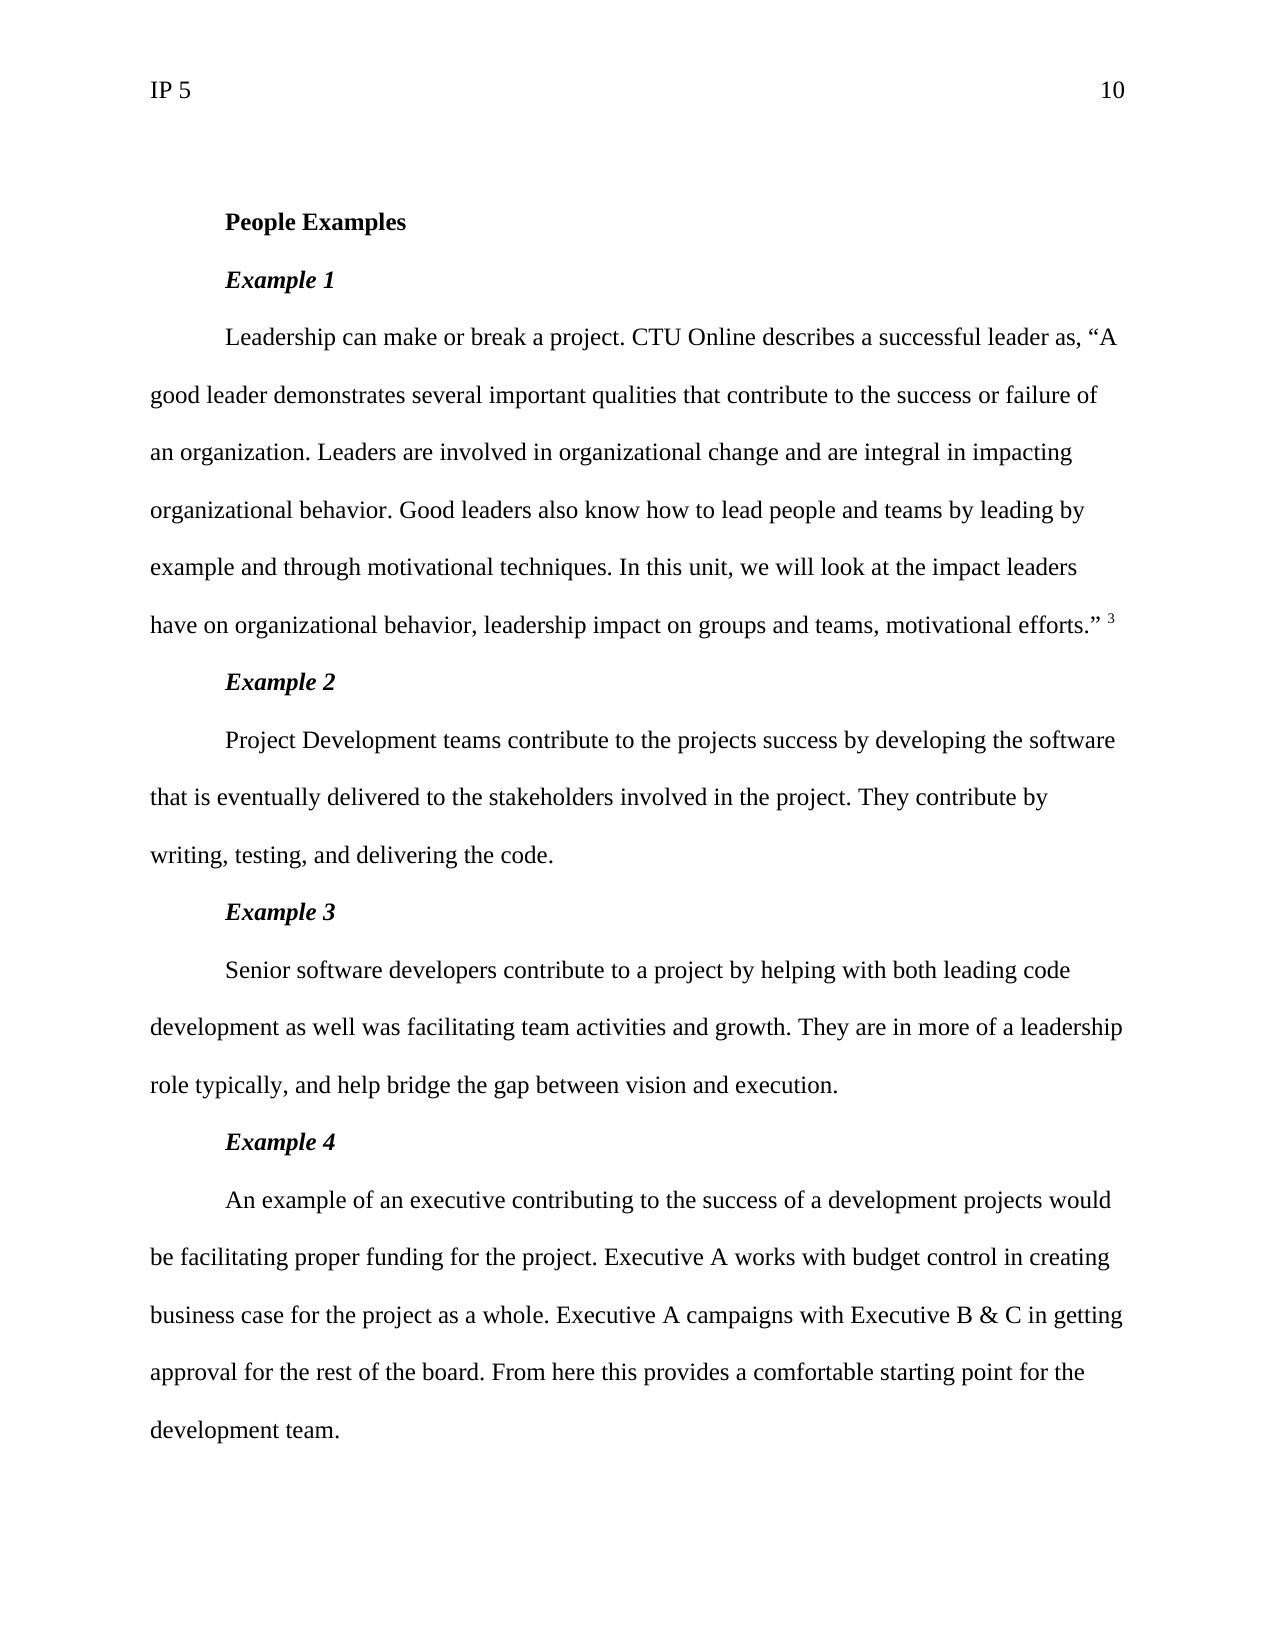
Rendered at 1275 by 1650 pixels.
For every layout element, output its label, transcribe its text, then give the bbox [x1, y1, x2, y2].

text Example 2 [150, 667, 1125, 696]
text Senior software developers contribute to a project by helping with both leading code development as well was facilitating team activities and growth. They are in more of a leadership role typically, and help bridge the gap between vision and execution. [150, 955, 1125, 1099]
subtitle People Examples [150, 207, 1125, 236]
text An example of an executive contributing to the success of a development projects would be facilitating proper funding for the project. Executive A works with budget control in creating business case for the project as a whole. Executive A campaigns with Executive B & C in getting approval for the rest of the board. From here this provides a comfortable starting point for the development team. [150, 1185, 1125, 1444]
text Leadership can make or break a project. CTU Online describes a successful leader as, “A good leader demonstrates several important qualities that contribute to the success or failure of an organization. Leaders are involved in organizational change and are integral in impacting organizational behavior. Good leaders also know how to lead people and teams by leading by example and through motivational techniques. In this unit, we will look at the impact leaders have on organizational behavior, leadership impact on groups and teams, motivational efforts.” 3 [150, 322, 1125, 639]
text Example 3 [150, 897, 1125, 926]
text Example 1 [150, 265, 1125, 294]
text Project Development teams contribute to the projects success by developing the software that is eventually delivered to the stakeholders involved in the project. They contribute by writing, testing, and delivering the code. [150, 725, 1125, 869]
text Example 4 [150, 1127, 1125, 1156]
